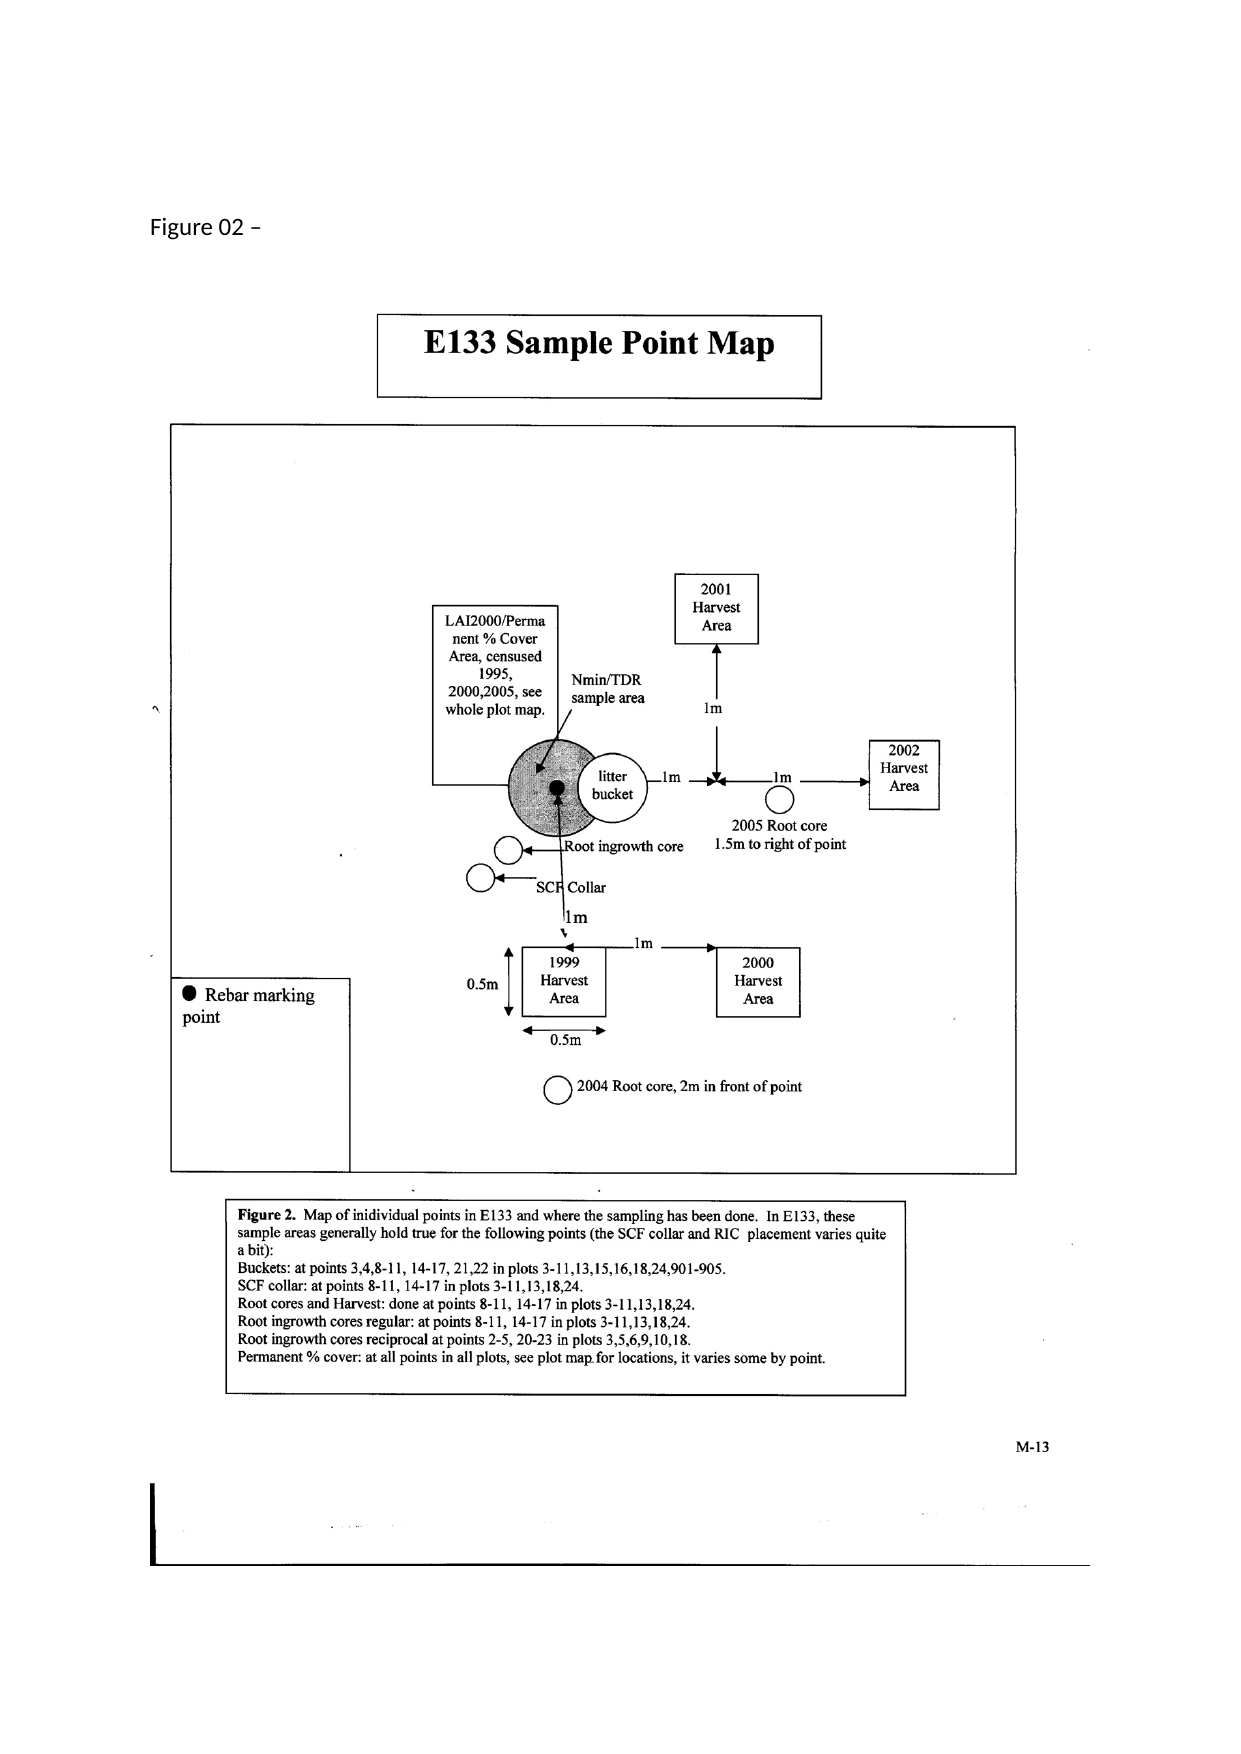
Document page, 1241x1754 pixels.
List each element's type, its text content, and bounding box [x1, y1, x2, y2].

picture [150, 272, 1091, 1566]
text Figure 02 – [150, 211, 1090, 242]
